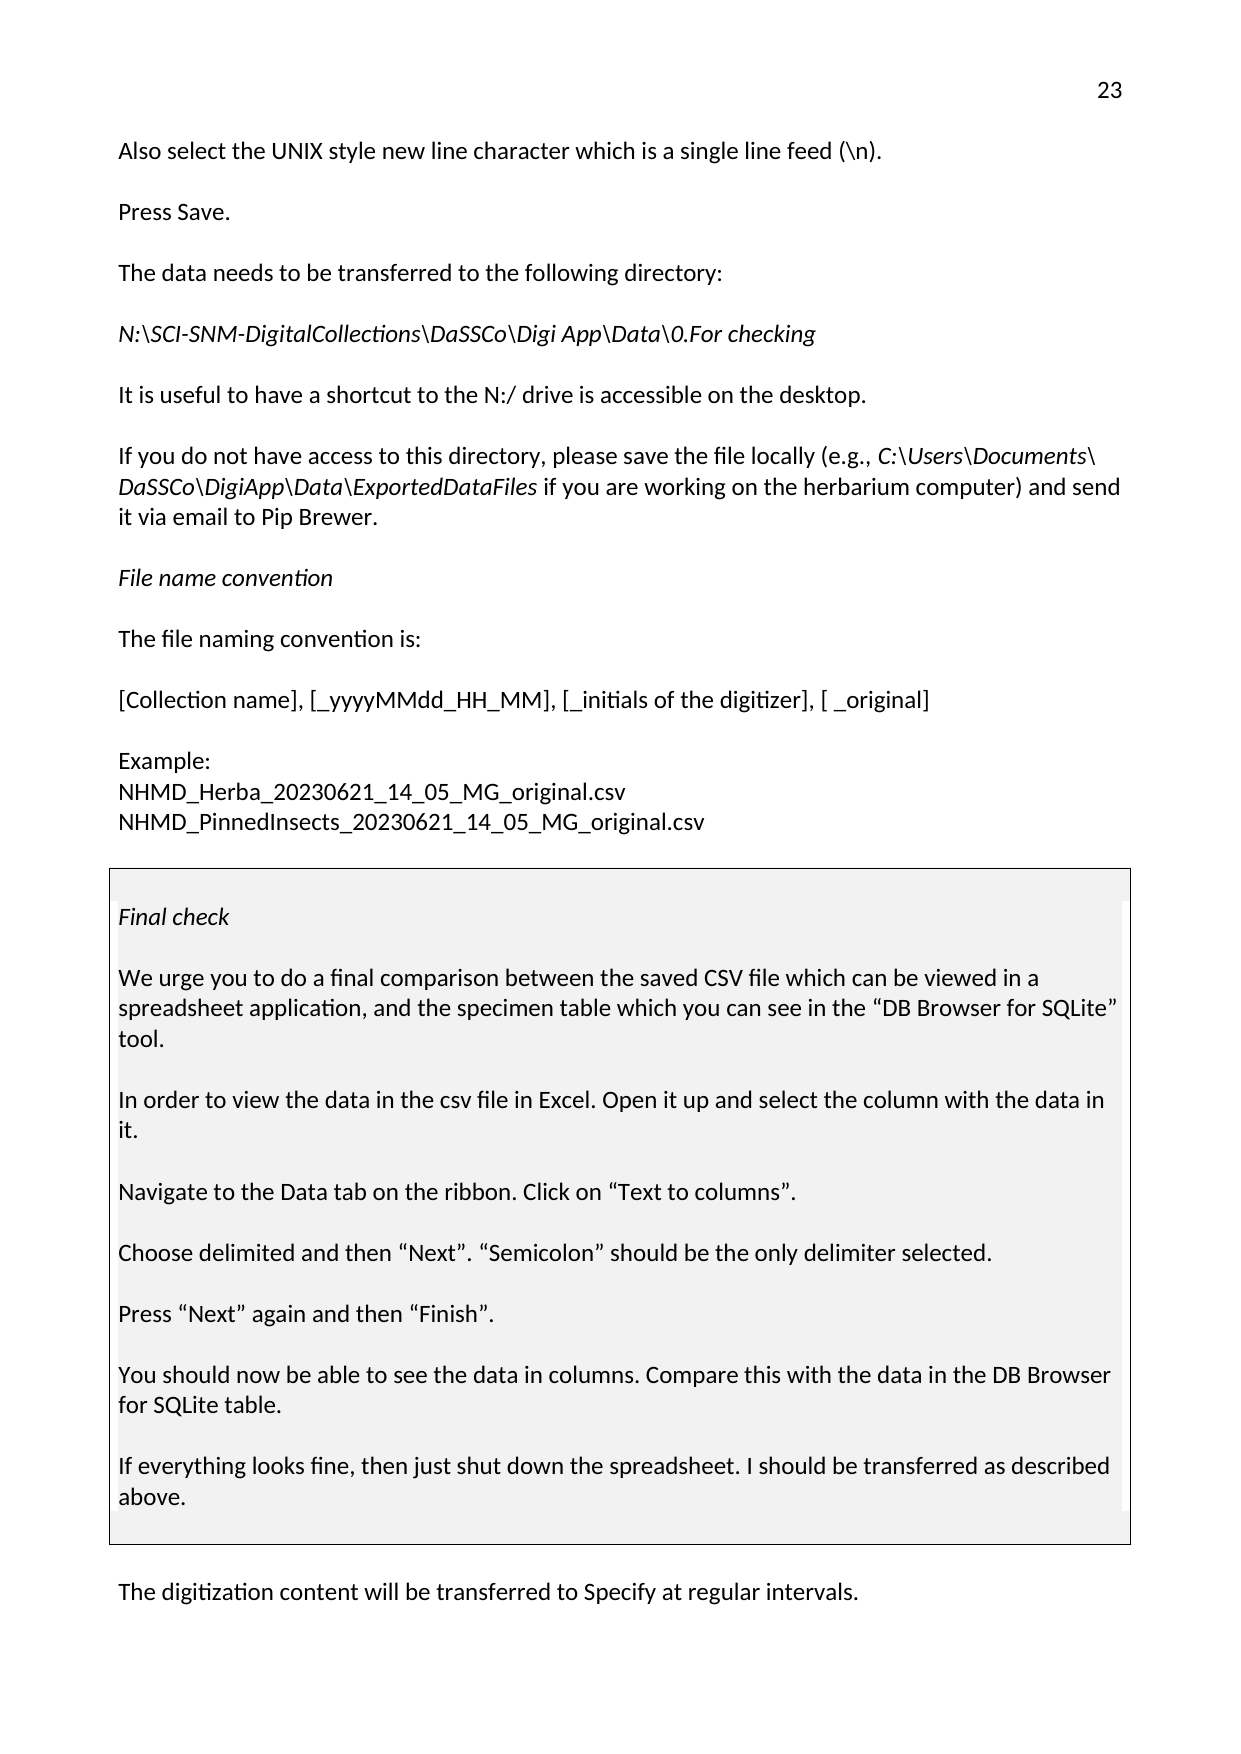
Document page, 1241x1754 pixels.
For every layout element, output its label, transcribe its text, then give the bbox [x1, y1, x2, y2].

text NHMD_PinnedInsects_20230621_14_05_MG_original.csv [118, 806, 1122, 837]
text [Collection name], [_yyyyMMdd_HH_MM], [_initials of the digitizer], [ _original] [118, 684, 1122, 715]
text We urge you to do a final comparison between the saved CSV file which can be viewed in a spreadsheet application, and the specimen table which you can see in the “DB Browser for SQLite” tool. [118, 962, 1122, 1054]
text Press “Next” again and then “Finish”. [118, 1298, 1122, 1328]
text Navigate to the Data tab on the ribbon. Click on “Text to columns”. [118, 1176, 1122, 1206]
text The file naming convention is: [118, 623, 1122, 654]
text Also select the UNIX style new line character which is a single line feed (\n). [118, 135, 1122, 165]
text Final check [118, 901, 1122, 932]
text N:\SCI-SNM-DigitalCollections\DaSSCo\Digi App\Data\0.For checking [118, 318, 1122, 348]
text Example: [118, 745, 1122, 776]
text The data needs to be transferred to the following directory: [118, 257, 1122, 287]
text In order to view the data in the csv file in Excel. Open it up and select the column with the data in it. [118, 1084, 1122, 1145]
text It is useful to have a shortcut to the N:/ drive is accessible on the desktop. [118, 379, 1122, 409]
text NHMD_Herba_20230621_14_05_MG_original.csv [118, 776, 1122, 806]
text You should now be able to see the data in columns. Compare this with the data in the DB Browser for SQLite table. [118, 1359, 1122, 1420]
text Press Save. [118, 196, 1122, 226]
text The digitization content will be transferred to Specify at regular intervals. [118, 1576, 1122, 1606]
subtitle File name convention [118, 562, 1122, 593]
text If everything looks fine, then just shut down the spreadsheet. I should be transferred as described above. [118, 1450, 1122, 1508]
text If you do not have access to this directory, please save the file locally (e.g., C:\Users\Documents\DaSSCo\DigiApp\Data\ExportedDataFiles if you are working on the herbarium computer) and send it via email to Pip Brewer. [118, 440, 1122, 532]
text Choose delimited and then “Next”. “Semicolon” should be the only delimiter selected. [118, 1237, 1122, 1267]
